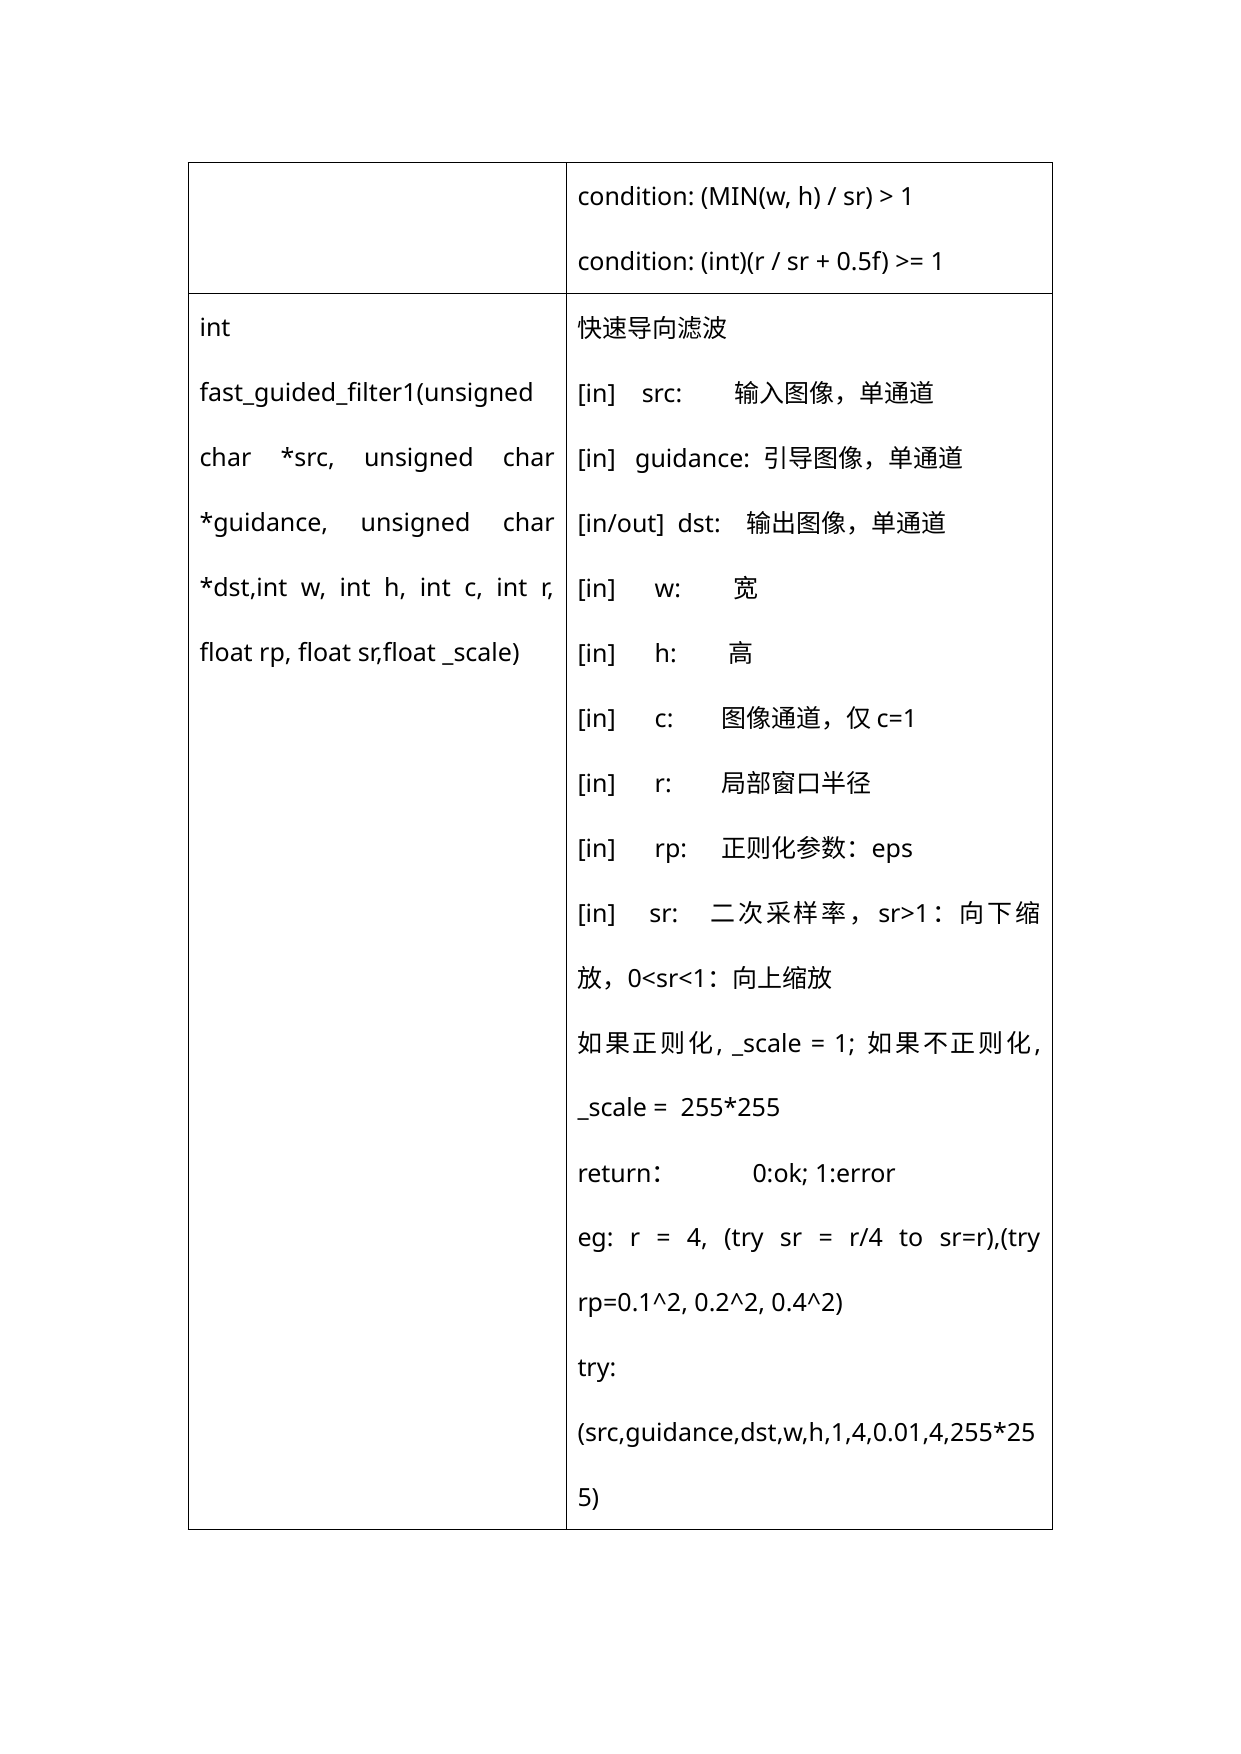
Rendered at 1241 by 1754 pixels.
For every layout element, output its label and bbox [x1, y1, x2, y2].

table_cell [567, 163, 1052, 293]
table_cell [567, 294, 1052, 1529]
table_cell [189, 163, 566, 293]
table_cell [189, 294, 566, 1529]
